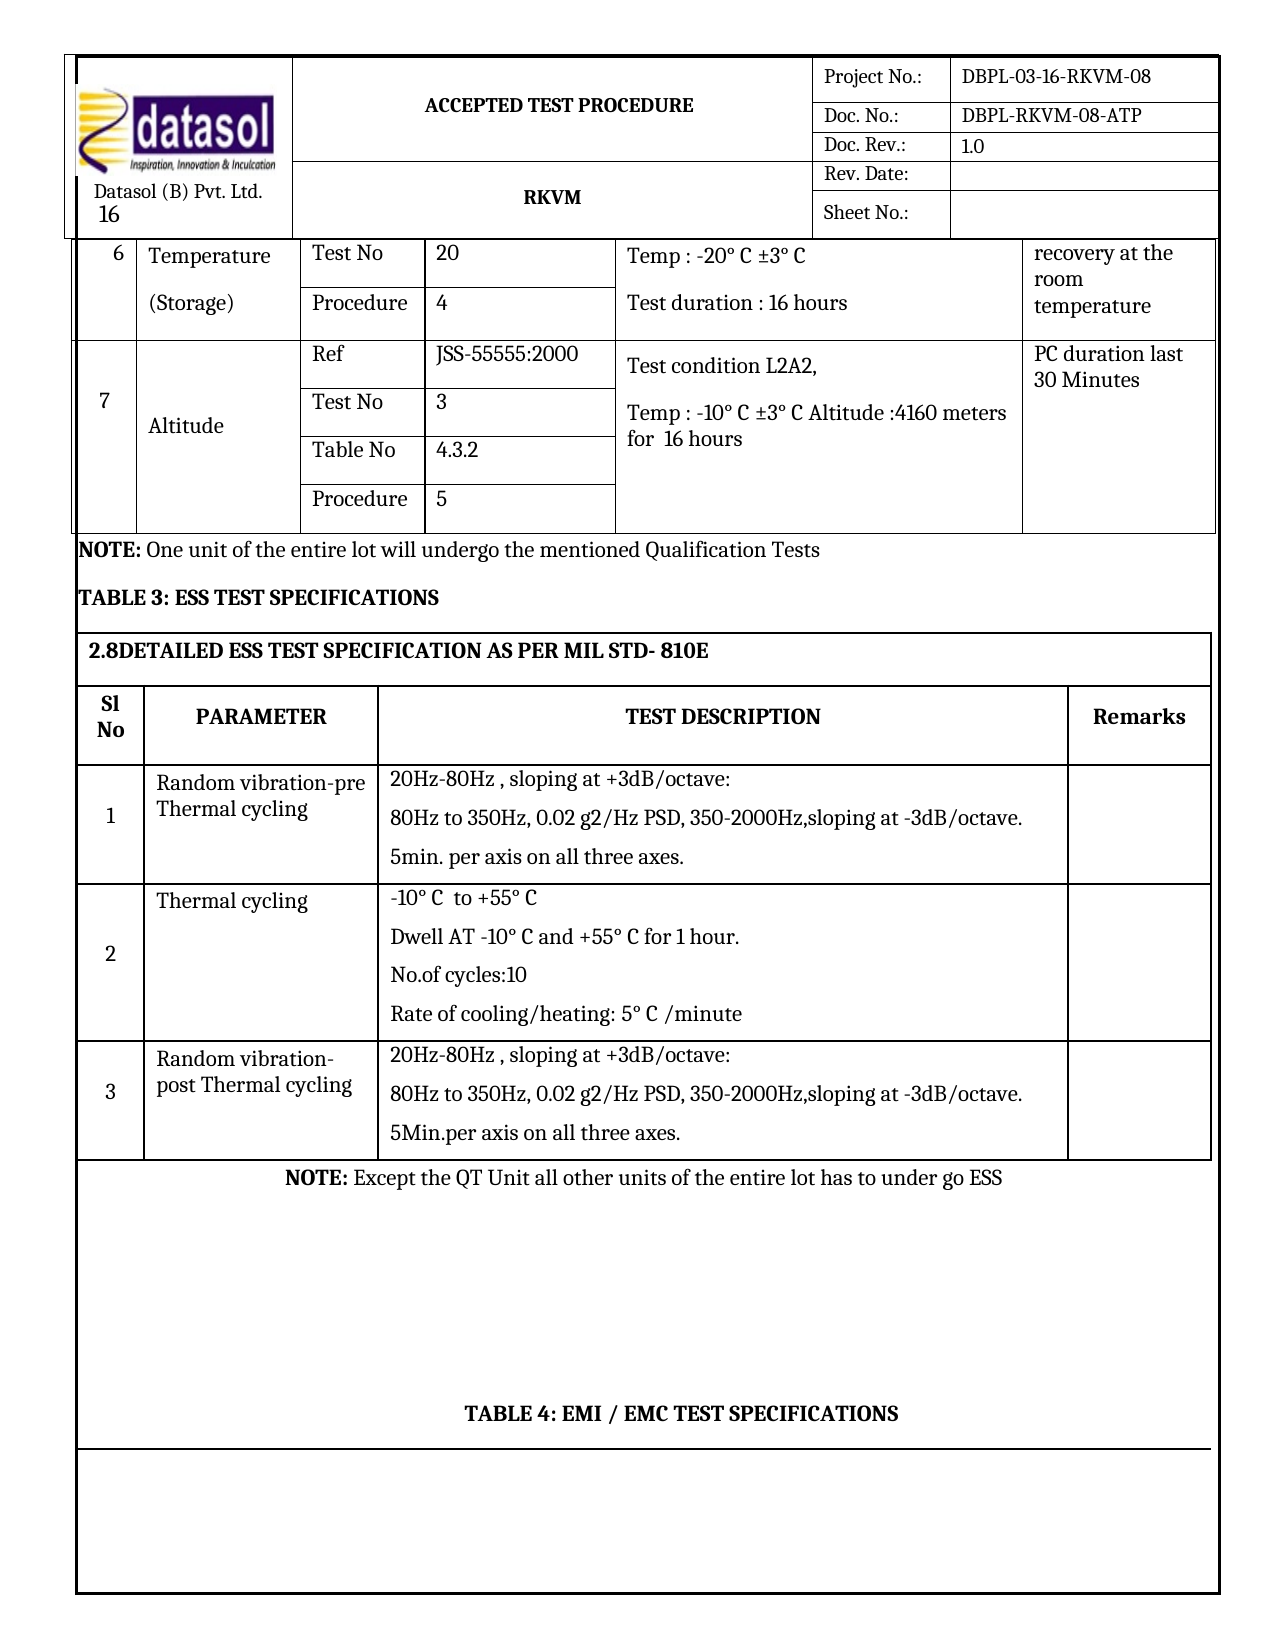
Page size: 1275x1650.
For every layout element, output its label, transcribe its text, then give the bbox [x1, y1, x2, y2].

table_cell [1069, 1042, 1210, 1159]
table_cell Test condition L2A2, Temp : -10° C ±3° C Altitude :4160 meters for 16 hours [616, 341, 1022, 533]
table_cell 3 [78, 1042, 143, 1159]
table_cell JSS-55555:2000 [426, 341, 615, 388]
table_cell 3 [426, 389, 615, 436]
table_cell 20 [426, 240, 615, 287]
table_cell 1 [78, 766, 143, 882]
table_cell PARAMETER [145, 687, 377, 764]
table_cell Remarks [1069, 687, 1210, 764]
table_cell 5 [426, 485, 615, 533]
table_cell [1069, 766, 1210, 882]
picture [75, 84, 277, 176]
table_cell 20Hz-80Hz , sloping at +3dB/octave: 80Hz to 350Hz, 0.02 g2/Hz PSD, 350-2000Hz,sloping at -3dB/octave. 5min. per axis on all three axes. [379, 766, 1067, 882]
table_cell Altitude [137, 341, 300, 533]
subtitle TABLE 3: ESS TEST SPECIFICATIONS [78, 584, 1209, 611]
table_cell Procedure [301, 485, 424, 533]
table_header 2.8DETAILED ESS TEST SPECIFICATION AS PER MIL STD- 810E [78, 634, 1210, 684]
table_cell 20Hz-80Hz , sloping at +3dB/octave: 80Hz to 350Hz, 0.02 g2/Hz PSD, 350-2000Hz,sloping at -3dB/octave. 5Min.per axis on all three axes. [379, 1042, 1067, 1159]
table_cell -10° C to +55° C Dwell AT -10° C and +55° C for 1 hour. No.of cycles:10 Rate of cooling/heating: 5° C /minute [379, 885, 1067, 1040]
table_cell Thermal cycling [145, 885, 377, 1040]
table_cell 4.3.2 [426, 437, 615, 484]
table_cell PC duration last 30 Minutes [1023, 341, 1215, 533]
table_cell Test No [301, 240, 424, 287]
table_cell 6 [78, 240, 136, 340]
table_cell Low Temperature (Storage) [137, 240, 300, 340]
text NOTE: One unit of the entire lot will undergo the mentioned Qualification Tests [78, 537, 1209, 564]
table_cell Random vibration-post Thermal cycling [145, 1042, 377, 1159]
table_cell 4 [426, 288, 615, 340]
table_cell Table No [301, 437, 424, 484]
table_cell Test No [301, 389, 424, 436]
table_cell Random vibration-pre Thermal cycling [145, 766, 377, 882]
table_cell NOTE: Except the QT Unit all other units of the entire lot has to under go ESS TABLE 4: EMI / EMC TEST SPECIFICATIONS [78, 1161, 1211, 1447]
table_cell PC after 2-4 hours recovery at the room temperature [1023, 240, 1215, 340]
table_cell 2 [78, 885, 143, 1040]
table_cell TEST DESCRIPTION [379, 687, 1067, 764]
table_cell Ref [301, 341, 424, 388]
table_cell Test condition J, Temp : -20° C ±3° C Test duration : 16 hours [616, 240, 1022, 340]
table_cell Procedure [301, 288, 424, 340]
table_cell Sl No [78, 687, 143, 764]
table_cell 7 [78, 341, 136, 533]
table_cell [1069, 885, 1210, 1040]
